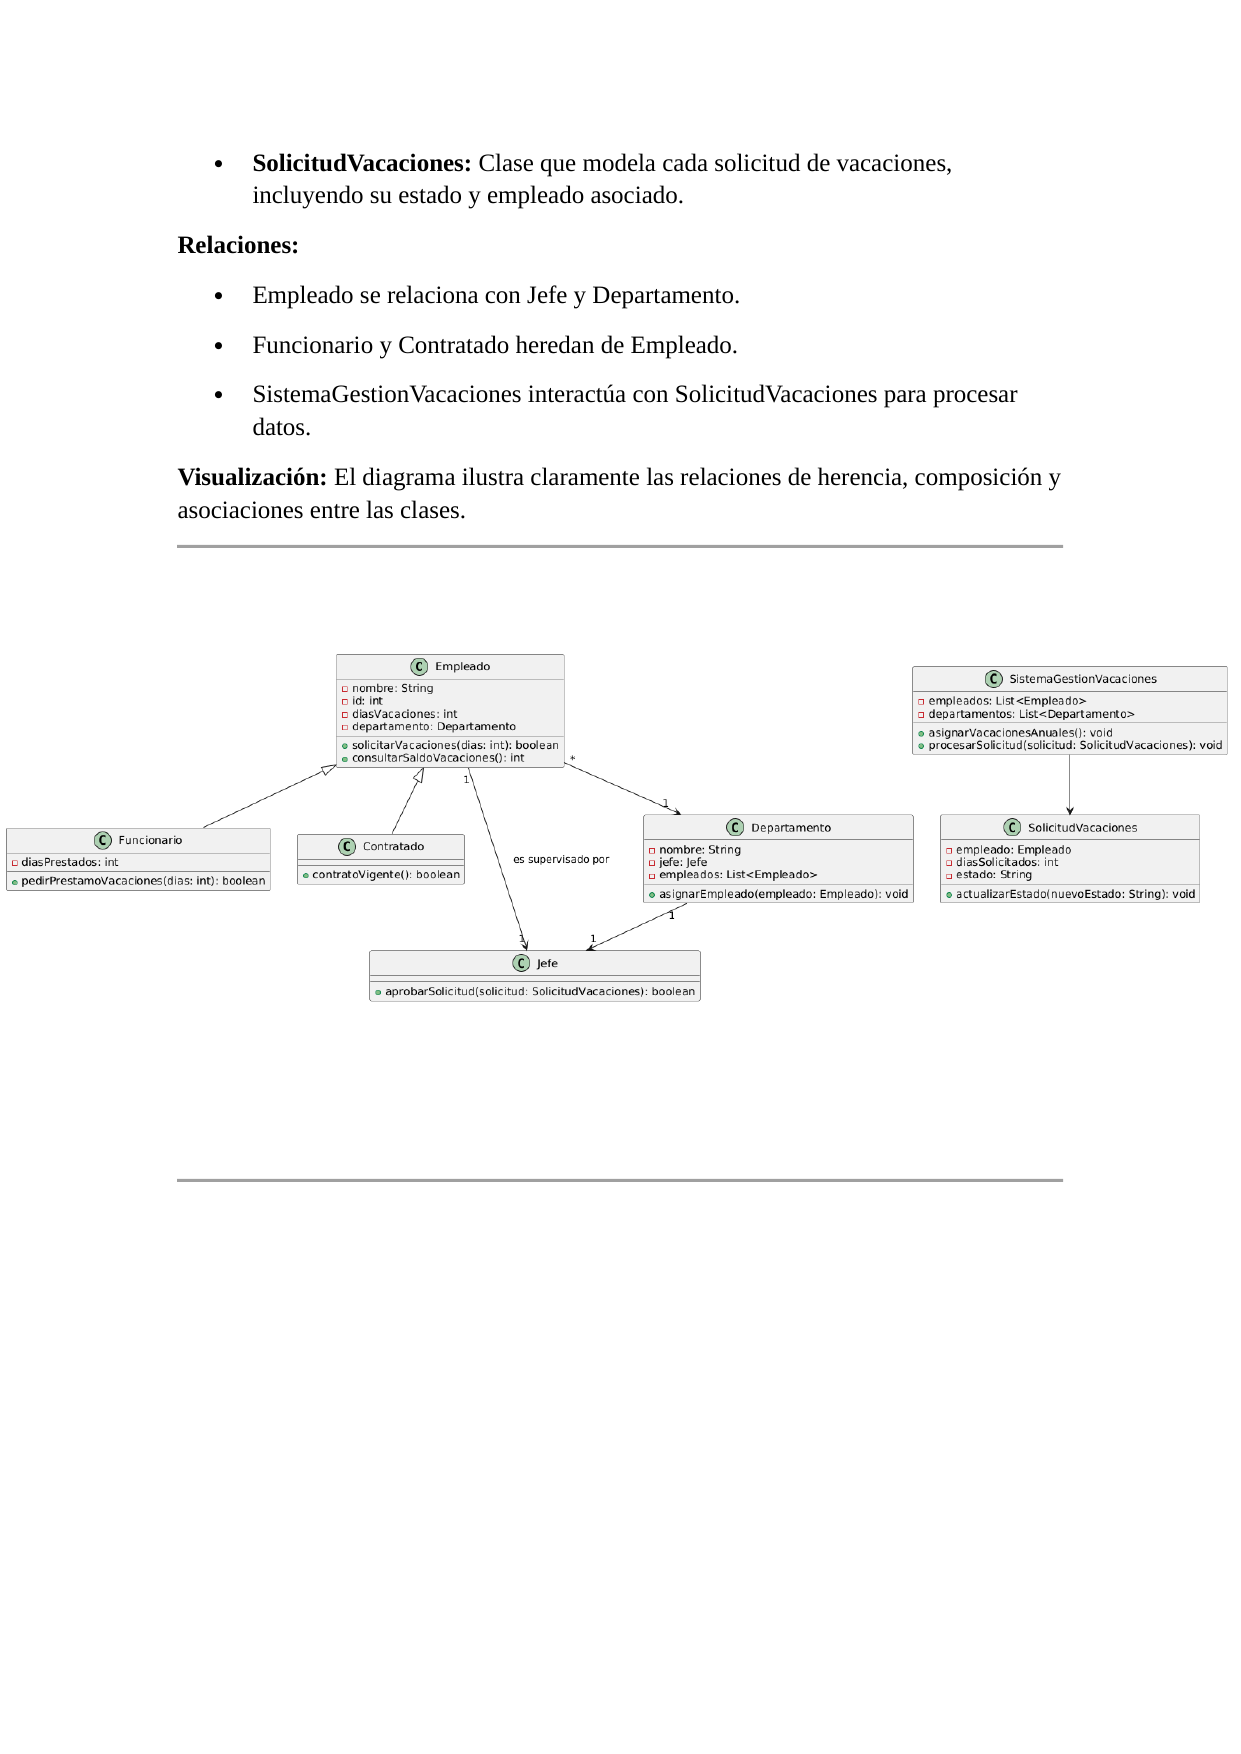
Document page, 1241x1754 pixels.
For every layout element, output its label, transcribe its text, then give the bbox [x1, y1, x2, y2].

text Relaciones: [177, 230, 1063, 259]
text Visualización: El diagrama ilustra claramente las relaciones de herencia, composición y asociaciones entre las clases. [177, 462, 1063, 524]
list SolicitudVacaciones: Clase que modela cada solicitud de vacaciones, incluyendo su estado y empleado asociado. [215, 148, 1063, 209]
picture [0, 648, 1231, 1005]
list Empleado se relaciona con Jefe y Departamento. [215, 280, 1063, 309]
list Funcionario y Contratado heredan de Empleado. [215, 330, 1063, 358]
list SistemaGestionVacaciones interactúa con SolicitudVacaciones para procesar datos. [215, 379, 1063, 441]
